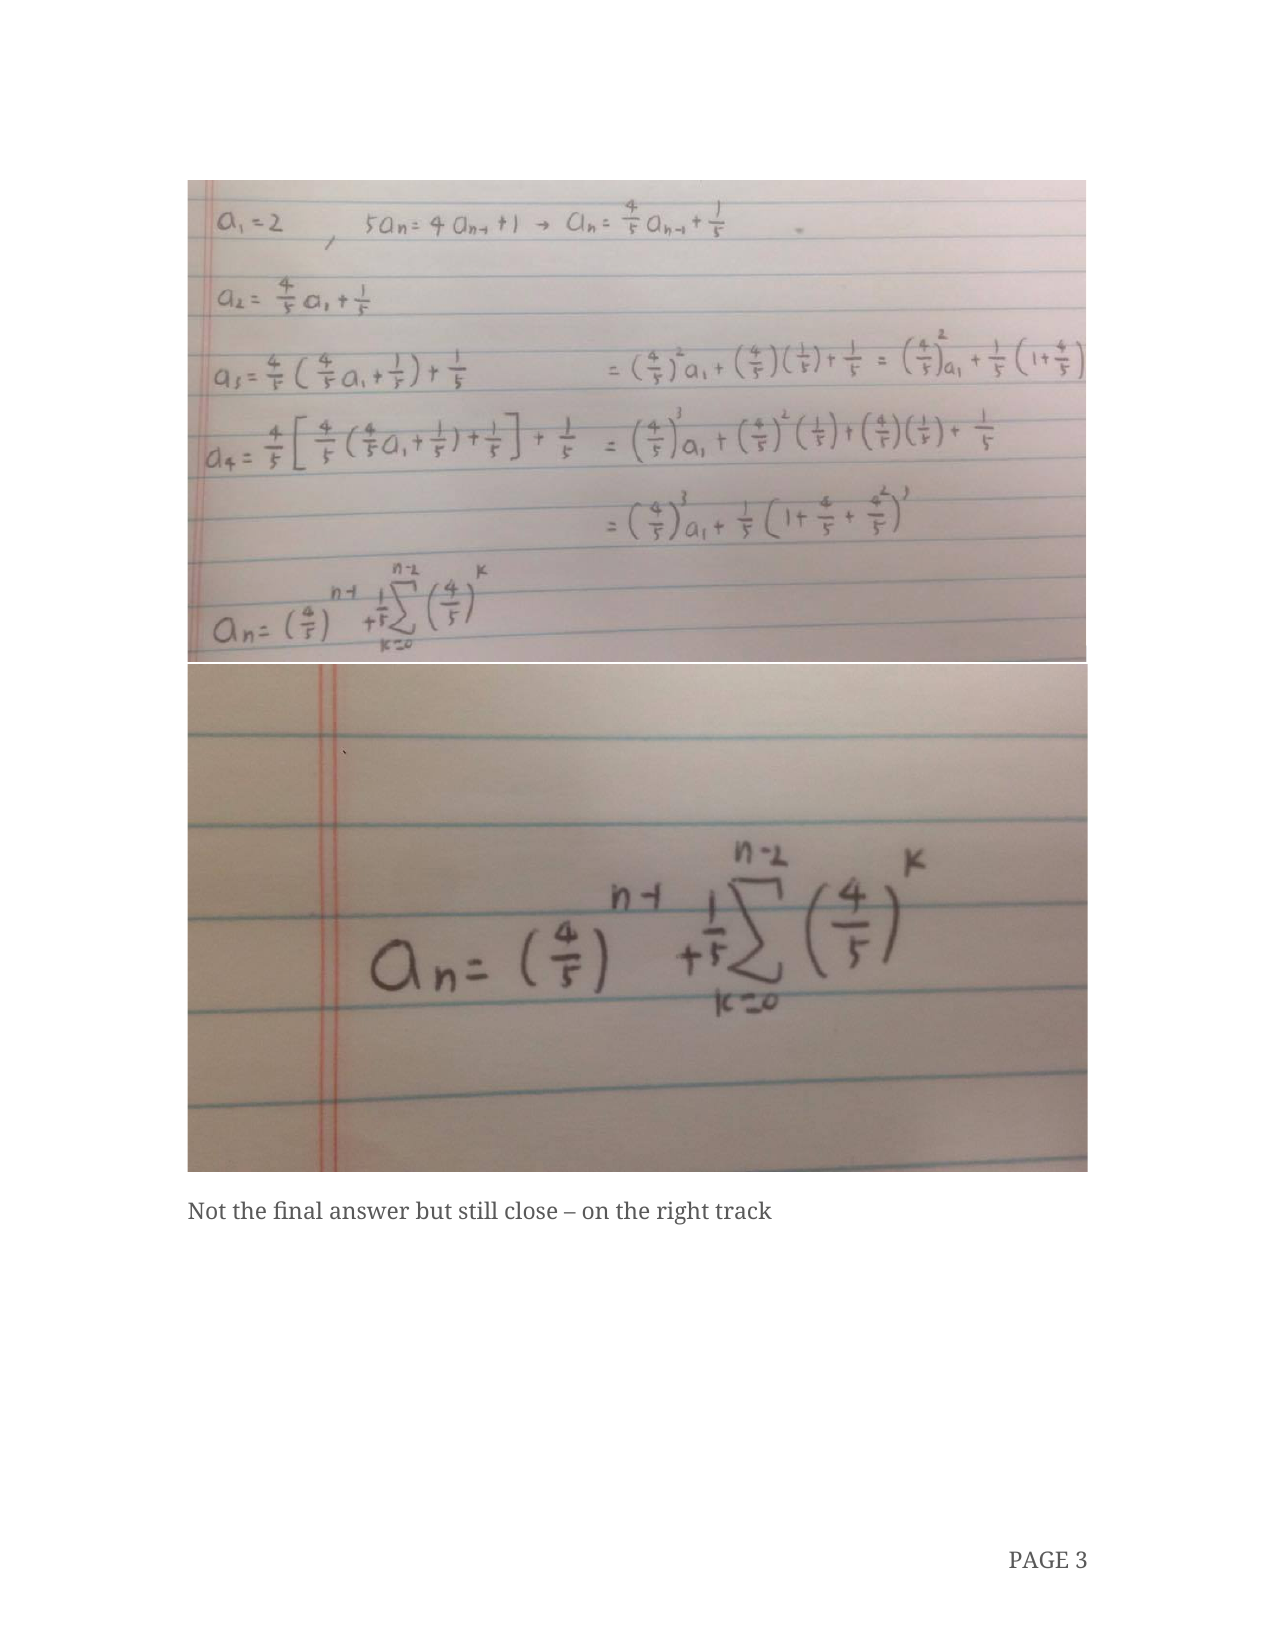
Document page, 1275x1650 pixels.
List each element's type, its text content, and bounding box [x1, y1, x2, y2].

picture [187, 180, 1087, 662]
text Not the final answer but still close – on the right track [187, 1195, 1087, 1226]
picture [187, 664, 1088, 1172]
